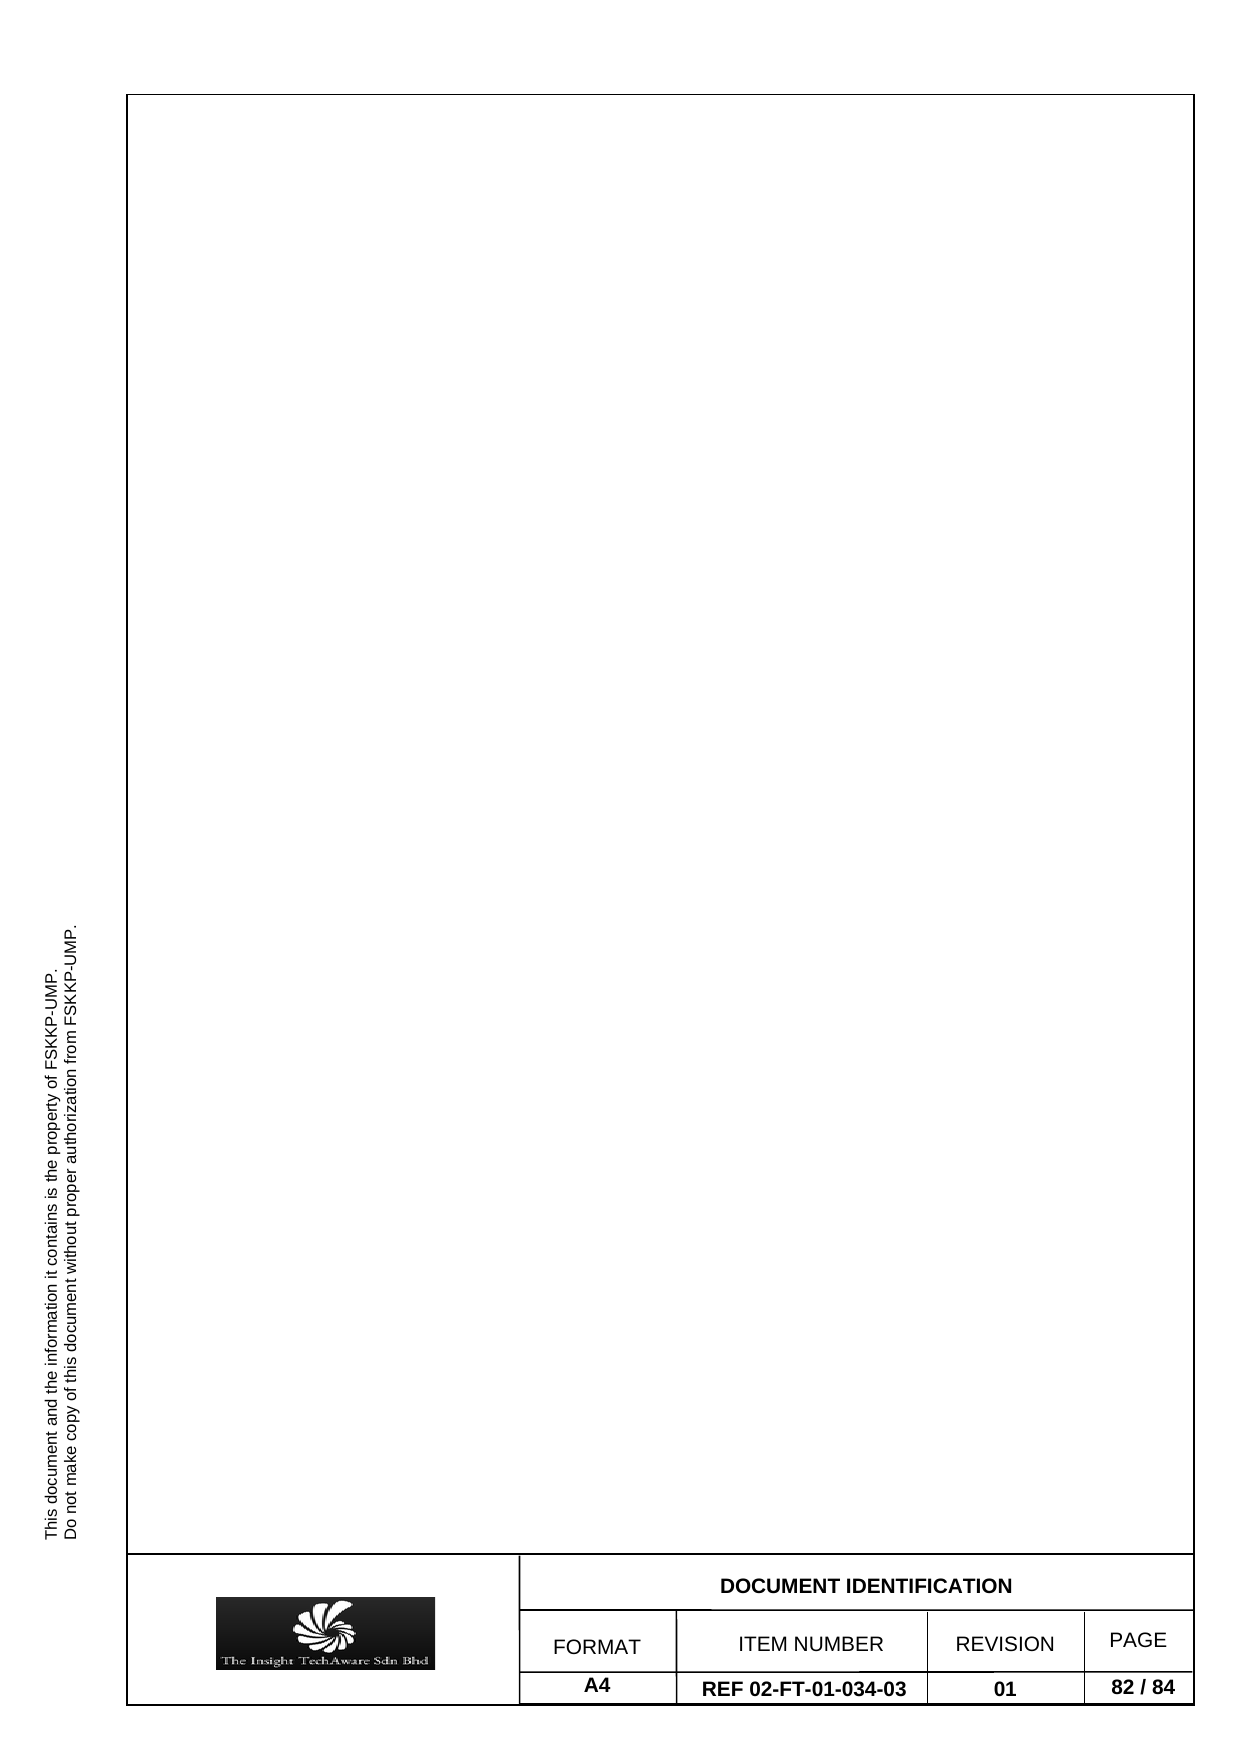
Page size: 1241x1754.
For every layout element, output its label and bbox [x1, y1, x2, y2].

picture [216, 1597, 436, 1670]
